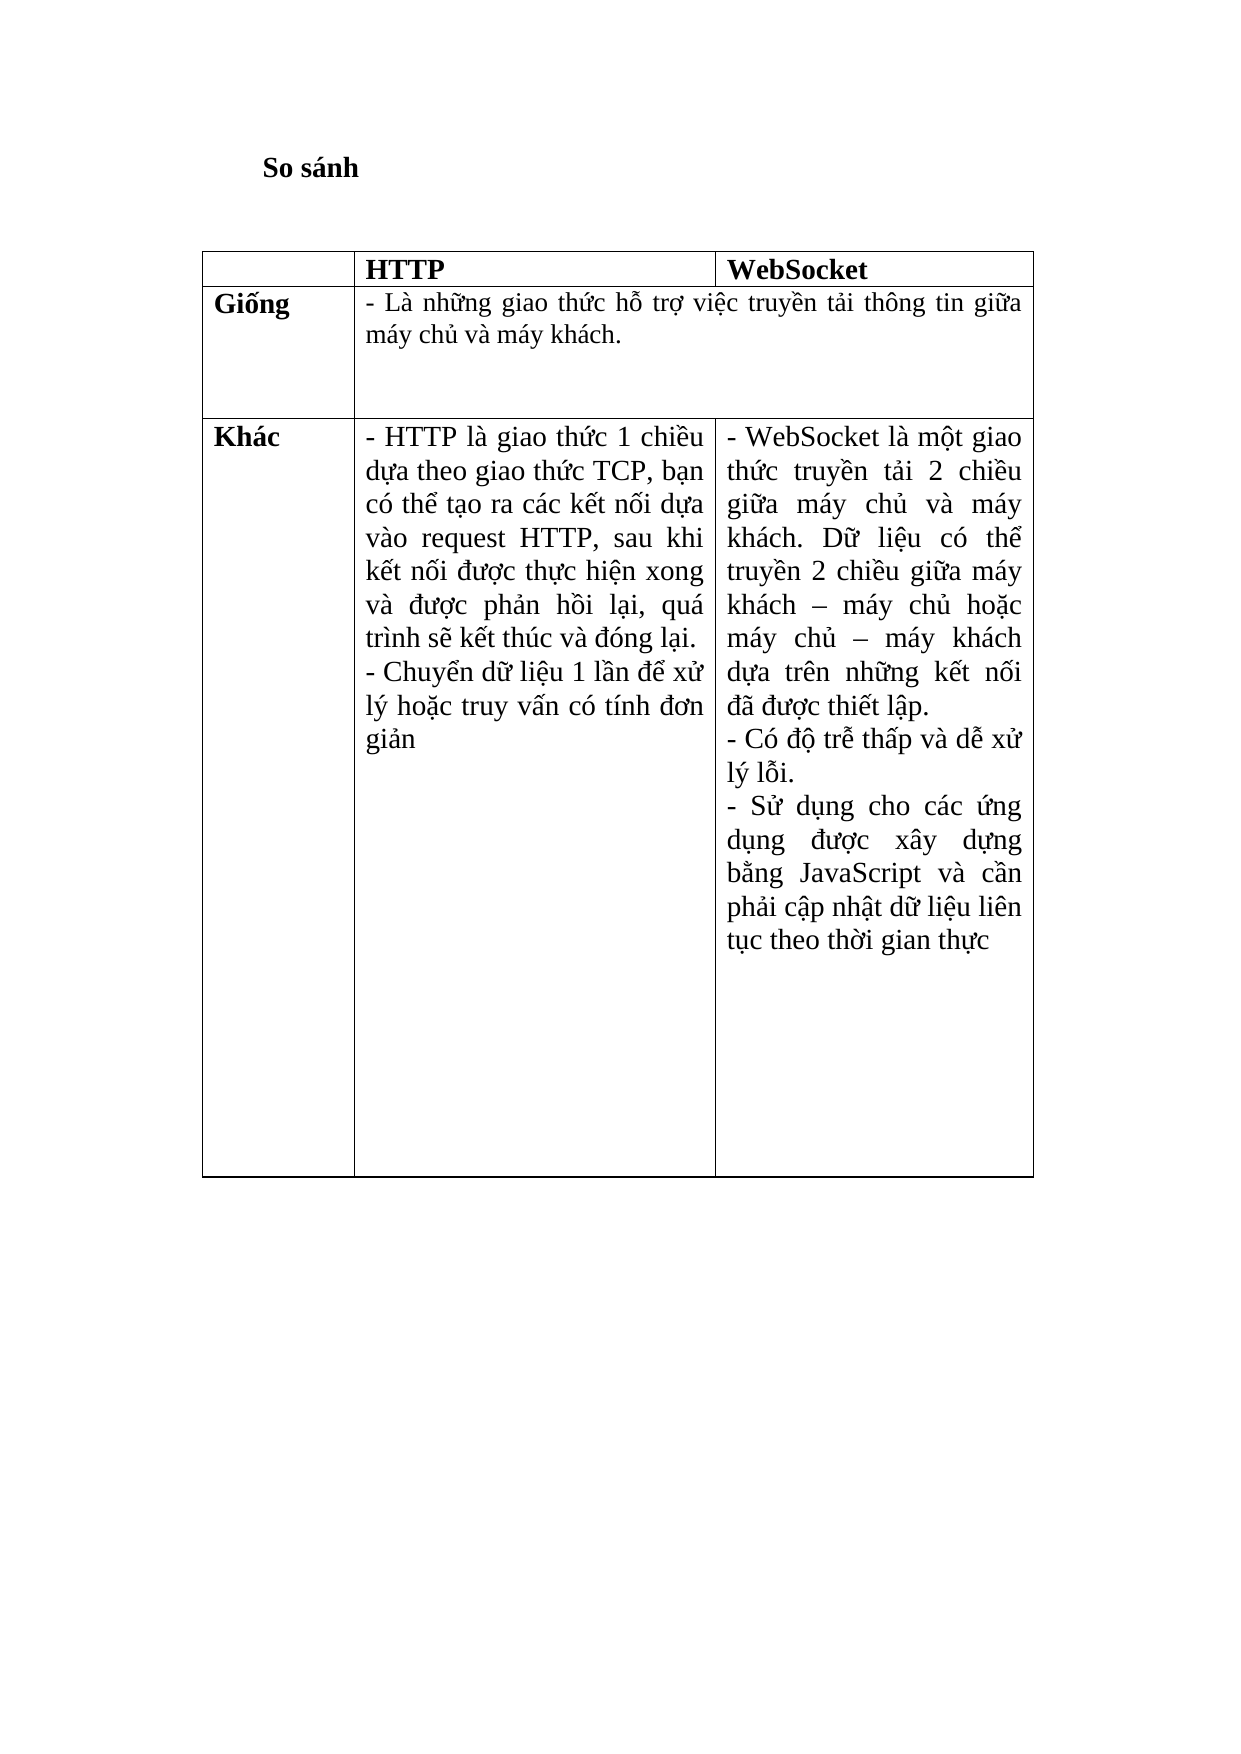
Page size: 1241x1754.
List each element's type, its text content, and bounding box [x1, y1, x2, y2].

list So sánh [187, 150, 1053, 183]
table_cell Giống [203, 287, 354, 418]
table_header HTTP [355, 252, 715, 286]
table_cell - WebSocket là một giao thức truyền tải 2 chiều giữa máy chủ và máy khách. Dữ liệu có thể truyền 2 chiều giữa máy khách – máy chủ hoặc máy chủ – máy khách dựa trên những kết nối đã được thiết lập. - Có độ trễ thấp và dễ xử lý lỗi. - Sử dụng cho các ứng dụng được xây dựng bằng JavaScript và cần phải cập nhật dữ liệu liên tục theo thời gian thực [716, 419, 1033, 1176]
table_cell Khác [203, 419, 354, 1176]
table_header [203, 252, 354, 286]
table_cell - HTTP là giao thức 1 chiều dựa theo giao thức TCP, bạn có thể tạo ra các kết nối dựa vào request HTTP, sau khi kết nối được thực hiện xong và được phản hồi lại, quá trình sẽ kết thúc và đóng lại. - Chuyển dữ liệu 1 lần để xử lý hoặc truy vấn có tính đơn giản [355, 419, 715, 1176]
table_cell - Là những giao thức hỗ trợ việc truyền tải thông tin giữa máy chủ và máy khách. [355, 287, 1033, 418]
table_header WebSocket [716, 252, 1033, 286]
